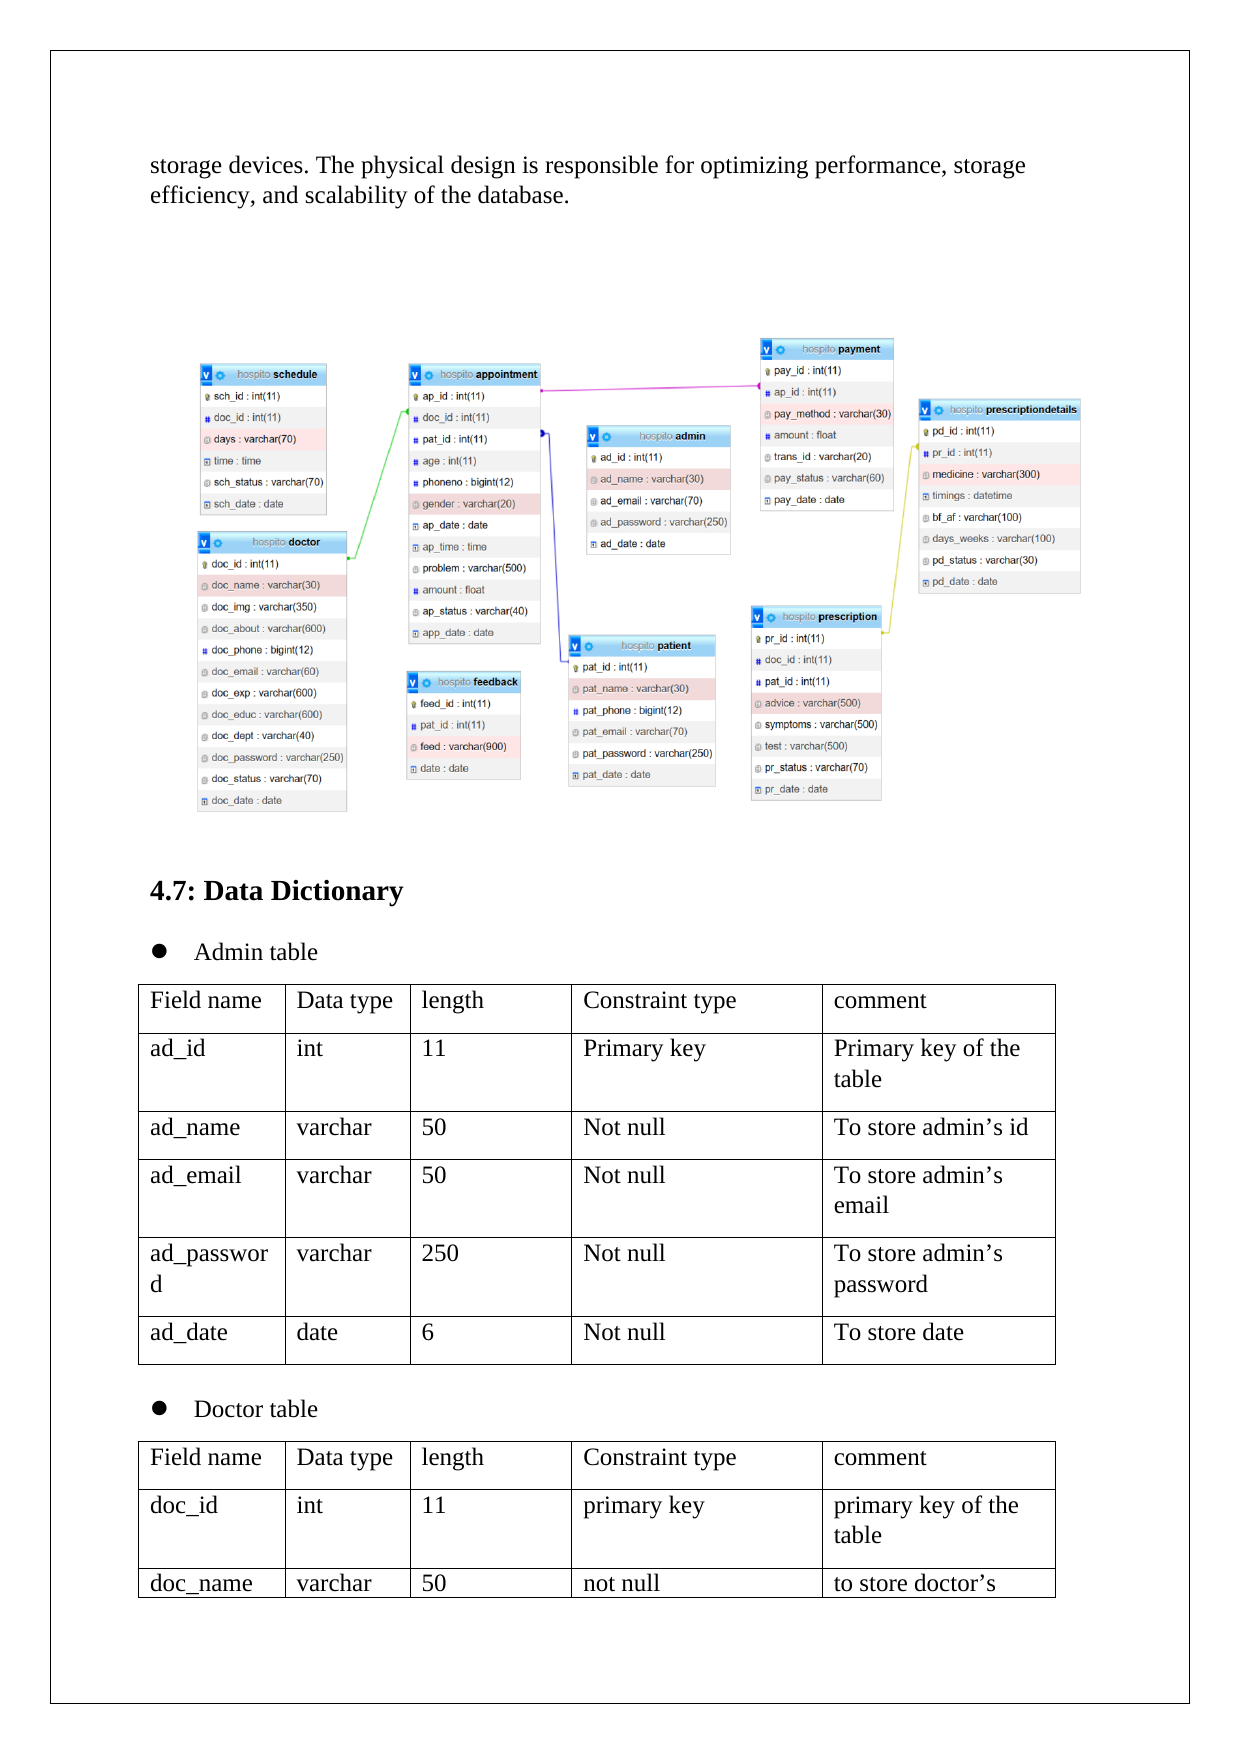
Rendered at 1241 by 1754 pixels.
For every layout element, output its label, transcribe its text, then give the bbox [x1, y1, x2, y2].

table_cell 250 [411, 1330, 571, 1407]
table_header length [411, 1533, 571, 1580]
table_header Constraint type [572, 1533, 822, 1580]
text 4.7: Data Dictionary [150, 964, 1090, 997]
table_cell Not null [572, 1330, 822, 1407]
table_header comment [823, 1077, 1055, 1124]
table_cell 50 [411, 1251, 571, 1328]
text Physical design refers to the process of determining the physical implementation details of a database schema in a specific database management system (DBMS). It involves making decisions about how the data will be stored, organized, and accessed on the underlying storage devices. The physical design is responsible for optimizing performance, storage efficiency, and scalability of the database. [150, 150, 1090, 300]
table_header Constraint type [572, 1077, 822, 1124]
table_cell varchar [286, 1251, 410, 1328]
table_cell date [286, 1408, 410, 1455]
list Doctor table [150, 1485, 1090, 1514]
table_cell To store admin’s email [823, 1251, 1055, 1328]
table_cell Not null [572, 1251, 822, 1328]
table_cell ad_email [139, 1251, 285, 1328]
table_cell To store date [823, 1408, 1055, 1455]
table_cell Not null [572, 1408, 822, 1455]
table_cell 11 [411, 1125, 571, 1202]
table_cell varchar [286, 1203, 410, 1250]
table_header comment [823, 1533, 1055, 1580]
table_cell Primary key [572, 1125, 822, 1202]
table_cell int [286, 1125, 410, 1202]
table_cell ad_name [139, 1203, 285, 1250]
table_header Field name [139, 1533, 285, 1580]
table_cell ad_password [139, 1330, 285, 1407]
table_header Data type [286, 1533, 410, 1580]
table_cell ad_date [139, 1408, 285, 1455]
table_header Data type [286, 1077, 410, 1124]
table_cell To store admin’s password [823, 1330, 1055, 1407]
table_cell To store admin’s id [823, 1203, 1055, 1250]
picture [150, 420, 1089, 933]
list Admin table [150, 1028, 1090, 1057]
table_cell Primary key of the table [823, 1125, 1055, 1202]
table_cell ad_id [139, 1125, 285, 1202]
table_cell Not null [572, 1203, 822, 1250]
table_cell varchar [286, 1330, 410, 1407]
table_header Field name [139, 1077, 285, 1124]
table_cell 50 [411, 1203, 571, 1250]
table_header length [411, 1077, 571, 1124]
table_cell 6 [411, 1408, 571, 1455]
